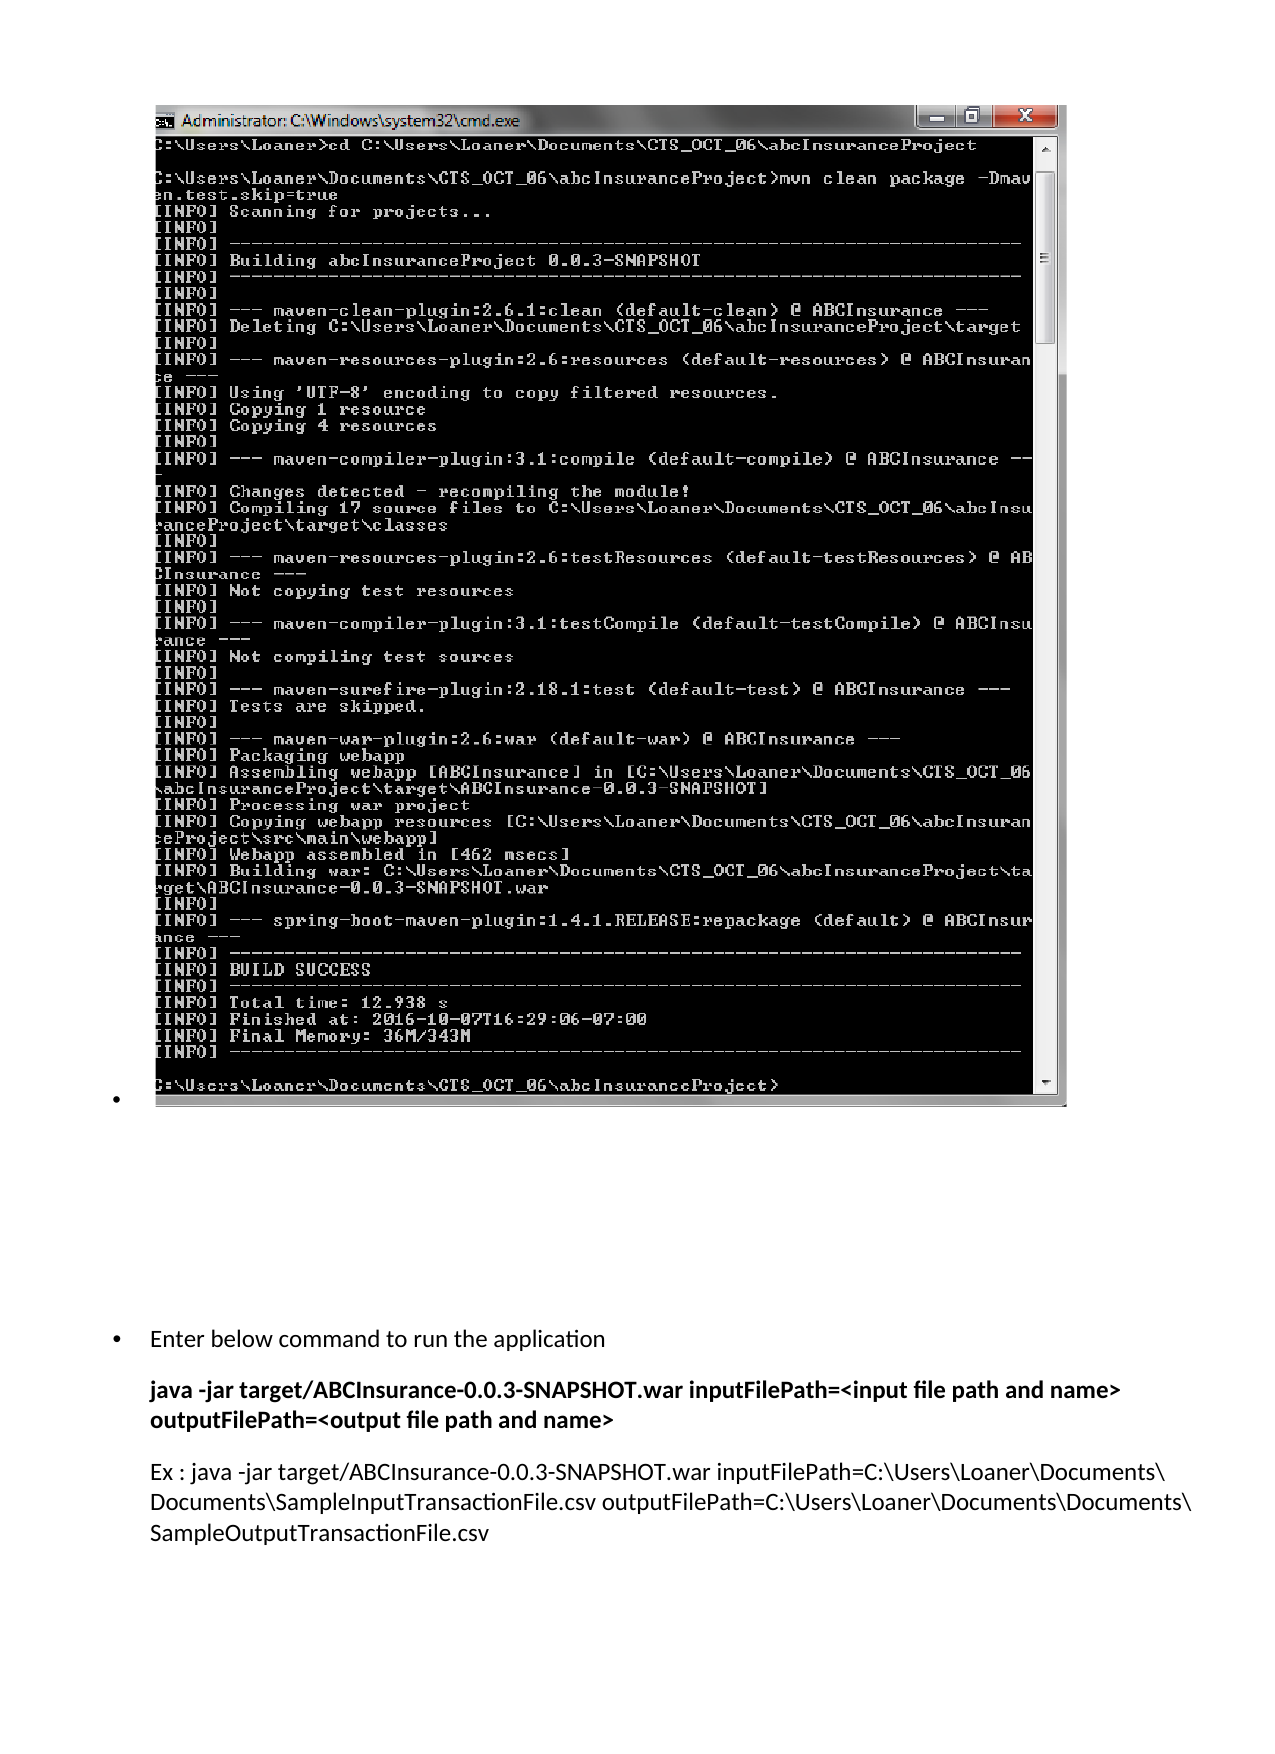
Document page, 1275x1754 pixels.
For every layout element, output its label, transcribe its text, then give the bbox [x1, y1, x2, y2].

list Enter below command to run the application [112, 1323, 1275, 1353]
text Ex : java -jar target/ABCInsurance-0.0.3-SNAPSHOT.war inputFilePath=C:\Users\Loaner\Documents\Documents\SampleInputTransactionFile.csv outputFilePath=C:\Users\Loaner\Documents\Documents\SampleOutputTransactionFile.csv [150, 1456, 1275, 1548]
text java -jar target/ABCInsurance-0.0.3-SNAPSHOT.war inputFilePath=<input file path and name> outputFilePath=<output file path and name> [150, 1374, 1275, 1435]
picture [155, 105, 1067, 1107]
